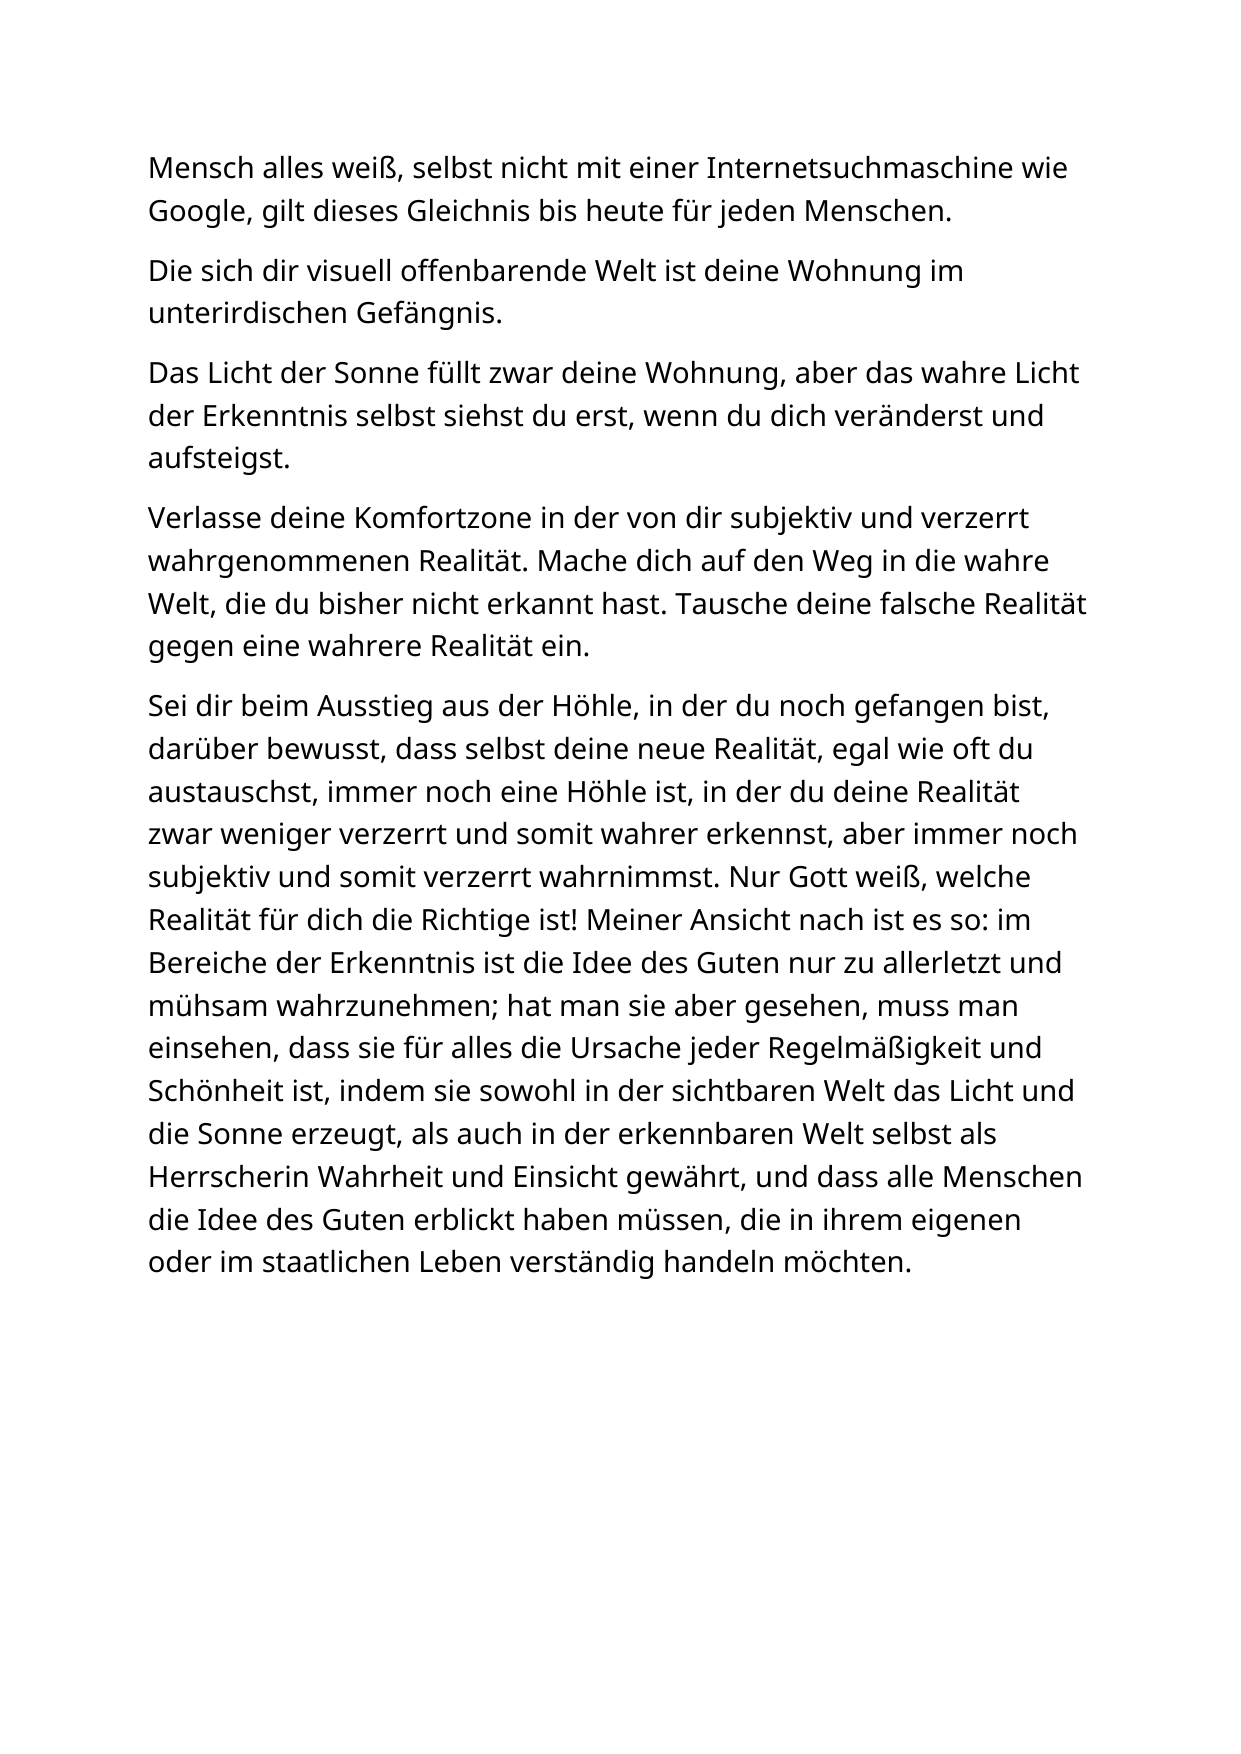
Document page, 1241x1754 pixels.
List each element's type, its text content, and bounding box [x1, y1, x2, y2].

text Verlasse deine Komfortzone in der von dir subjektiv und verzerrt wahrgenommenen Realität. Mache dich auf den Weg in die wahre Welt, die du bisher nicht erkannt hast. Tausche deine falsche Realität gegen eine wahrere Realität ein. [148, 497, 1093, 665]
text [148, 148, 1093, 230]
text Die sich dir visuell offenbarende Welt ist deine Wohnung im unterirdischen Gefängnis. [148, 250, 1093, 332]
text Sei dir beim Ausstieg aus der Höhle, in der du noch gefangen bist, darüber bewusst, dass selbst deine neue Realität, egal wie oft du austauschst, immer noch eine Höhle ist, in der du deine Realität zwar weniger verzerrt und somit wahrer erkennst, aber immer noch subjektiv und somit verzerrt wahrnimmst. Nur Gott weiß, welche Realität für dich die Richtige ist! Meiner Ansicht nach ist es so: im Bereiche der Erkenntnis ist die Idee des Guten nur zu allerletzt und mühsam wahrzunehmen; hat man sie aber gesehen, muss man einsehen, dass sie für alles die Ursache jeder Regelmäßigkeit und Schönheit ist, indem sie sowohl in der sichtbaren Welt das Licht und die Sonne erzeugt, als auch in der erkennbaren Welt selbst als Herrscherin Wahrheit und Einsicht gewährt, und dass alle Menschen die Idee des Guten erblickt haben müssen, die in ihrem eigenen oder im staatlichen Leben verständig handeln möchten. [148, 685, 1093, 1281]
text Das Licht der Sonne füllt zwar deine Wohnung, aber das wahre Licht der Erkenntnis selbst siehst du erst, wenn du dich veränderst und aufsteigst. [148, 352, 1093, 477]
